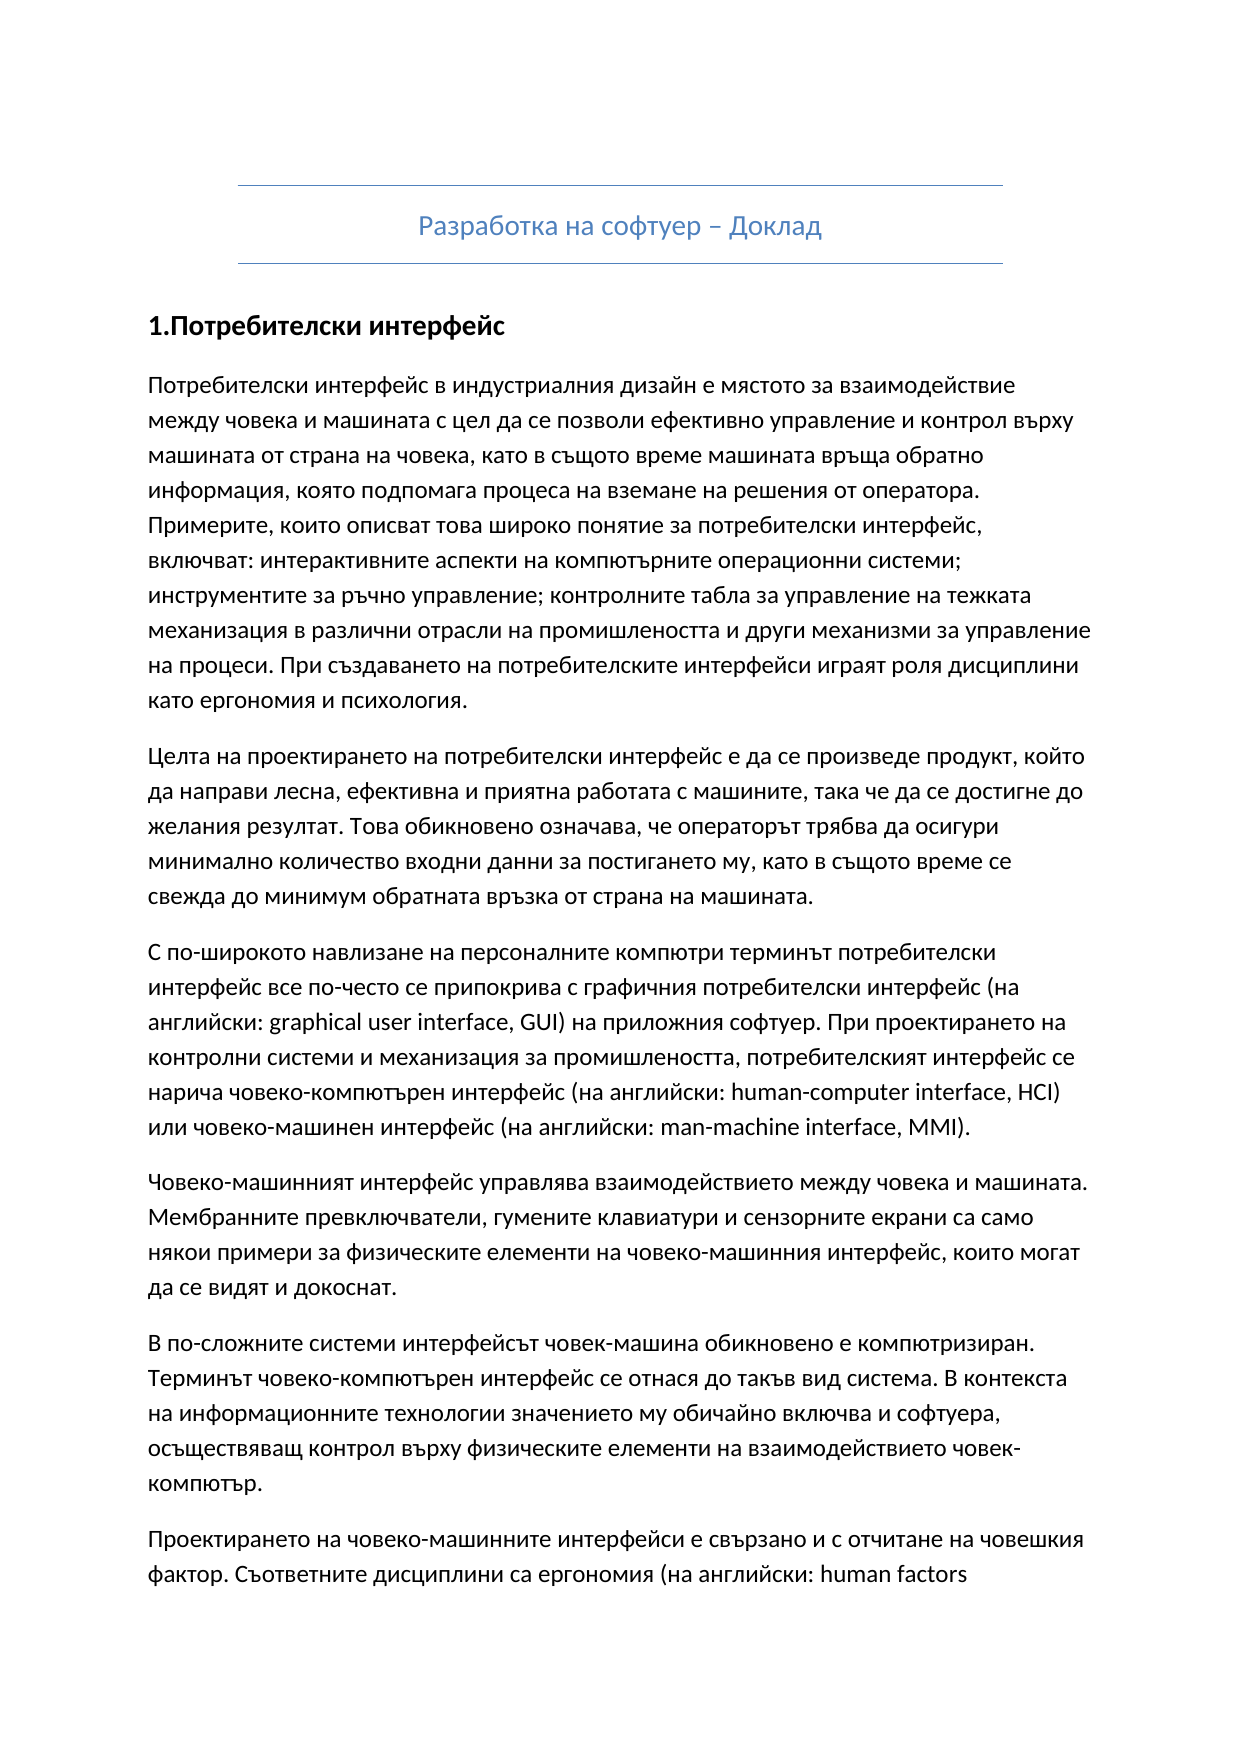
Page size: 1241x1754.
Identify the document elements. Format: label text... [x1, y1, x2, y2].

text В по-сложните системи интерфейсът човек-машина обикновено е компютризиран. Терминът човеко-компютърен интерфейс се отнася до такъв вид система. В контекста на информационните технологии значението му обичайно включва и софтуера, осъществяващ контрол върху физическите елементи на взаимодействието човек-компютър. [148, 1327, 1093, 1498]
text Потребителски интерфейс в индустриалния дизайн е мястото за взаимодействие между човека и машината с цел да се позволи ефективно управление и контрол върху машината от страна на човека, като в същото време машината връща обратно информация, която подпомага процеса на вземане на решения от оператора. Примерите, които описват това широко понятие за потребителски интерфейс, включват: интерактивните аспекти на компютърните операционни системи; инструментите за ръчно управление; контролните табла за управление на тежката механизация в различни отрасли на промишлеността и други механизми за управление на процеси. При създаването на потребителските интерфейси играят роля дисциплини като ергономия и психология. [148, 369, 1093, 714]
text 1.Потребителски интерфейс [148, 307, 1093, 343]
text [148, 1523, 1093, 1589]
text Разработка на софтуер – Доклад [238, 186, 1003, 263]
text С по-широкото навлизане на персоналните компютри терминът потребителски интерфейс все по-често се припокрива с графичния потребителски интерфейс (на английски: graphical user interface, GUI) на приложния софтуер. При проектирането на контролни системи и механизация за промишлеността, потребителският интерфейс се нарича човеко-компютърен интерфейс (на английски: human-computer interface, HCI) или човеко-машинен интерфейс (на английски: man-machine interface, MMI). [148, 936, 1093, 1141]
text Целта на проектирането на потребителски интерфейс е да се произведе продукт, който да направи лесна, ефективна и приятна работата с машините, така че да се достигне до желания резултат. Това обикновено означава, че операторът трябва да осигури минимално количество входни данни за постигането му, като в същото време се свежда до минимум обратната връзка от страна на машината. [148, 740, 1093, 910]
text Човеко-машинният интерфейс управлява взаимодействието между човека и машината. Мембранните превключватели, гумените клавиатури и сензорните екрани са само някои примери за физическите елементи на човеко-машинния интерфейс, които могат да се видят и докоснат. [148, 1167, 1093, 1302]
